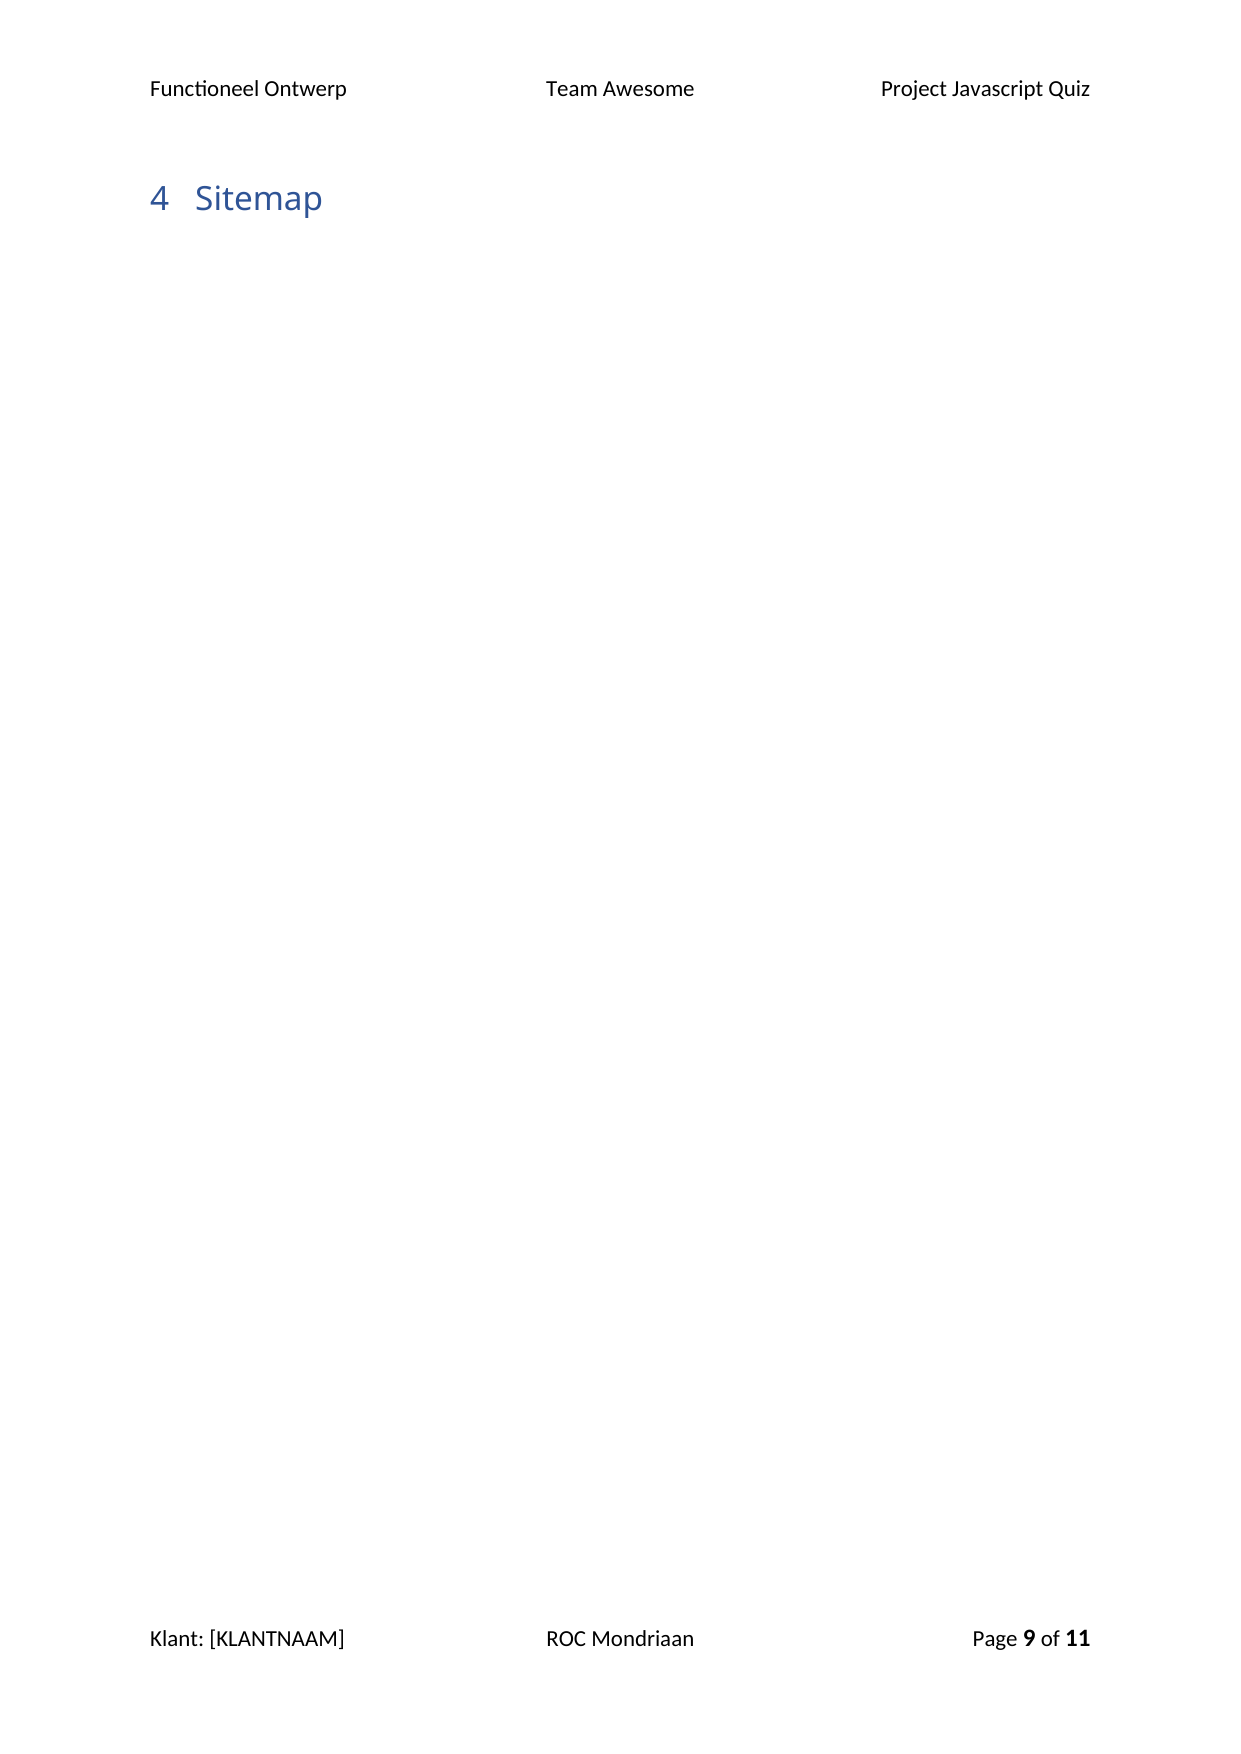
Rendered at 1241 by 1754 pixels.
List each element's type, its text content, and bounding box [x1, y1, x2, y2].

subtitle Sitemap [150, 175, 1090, 220]
